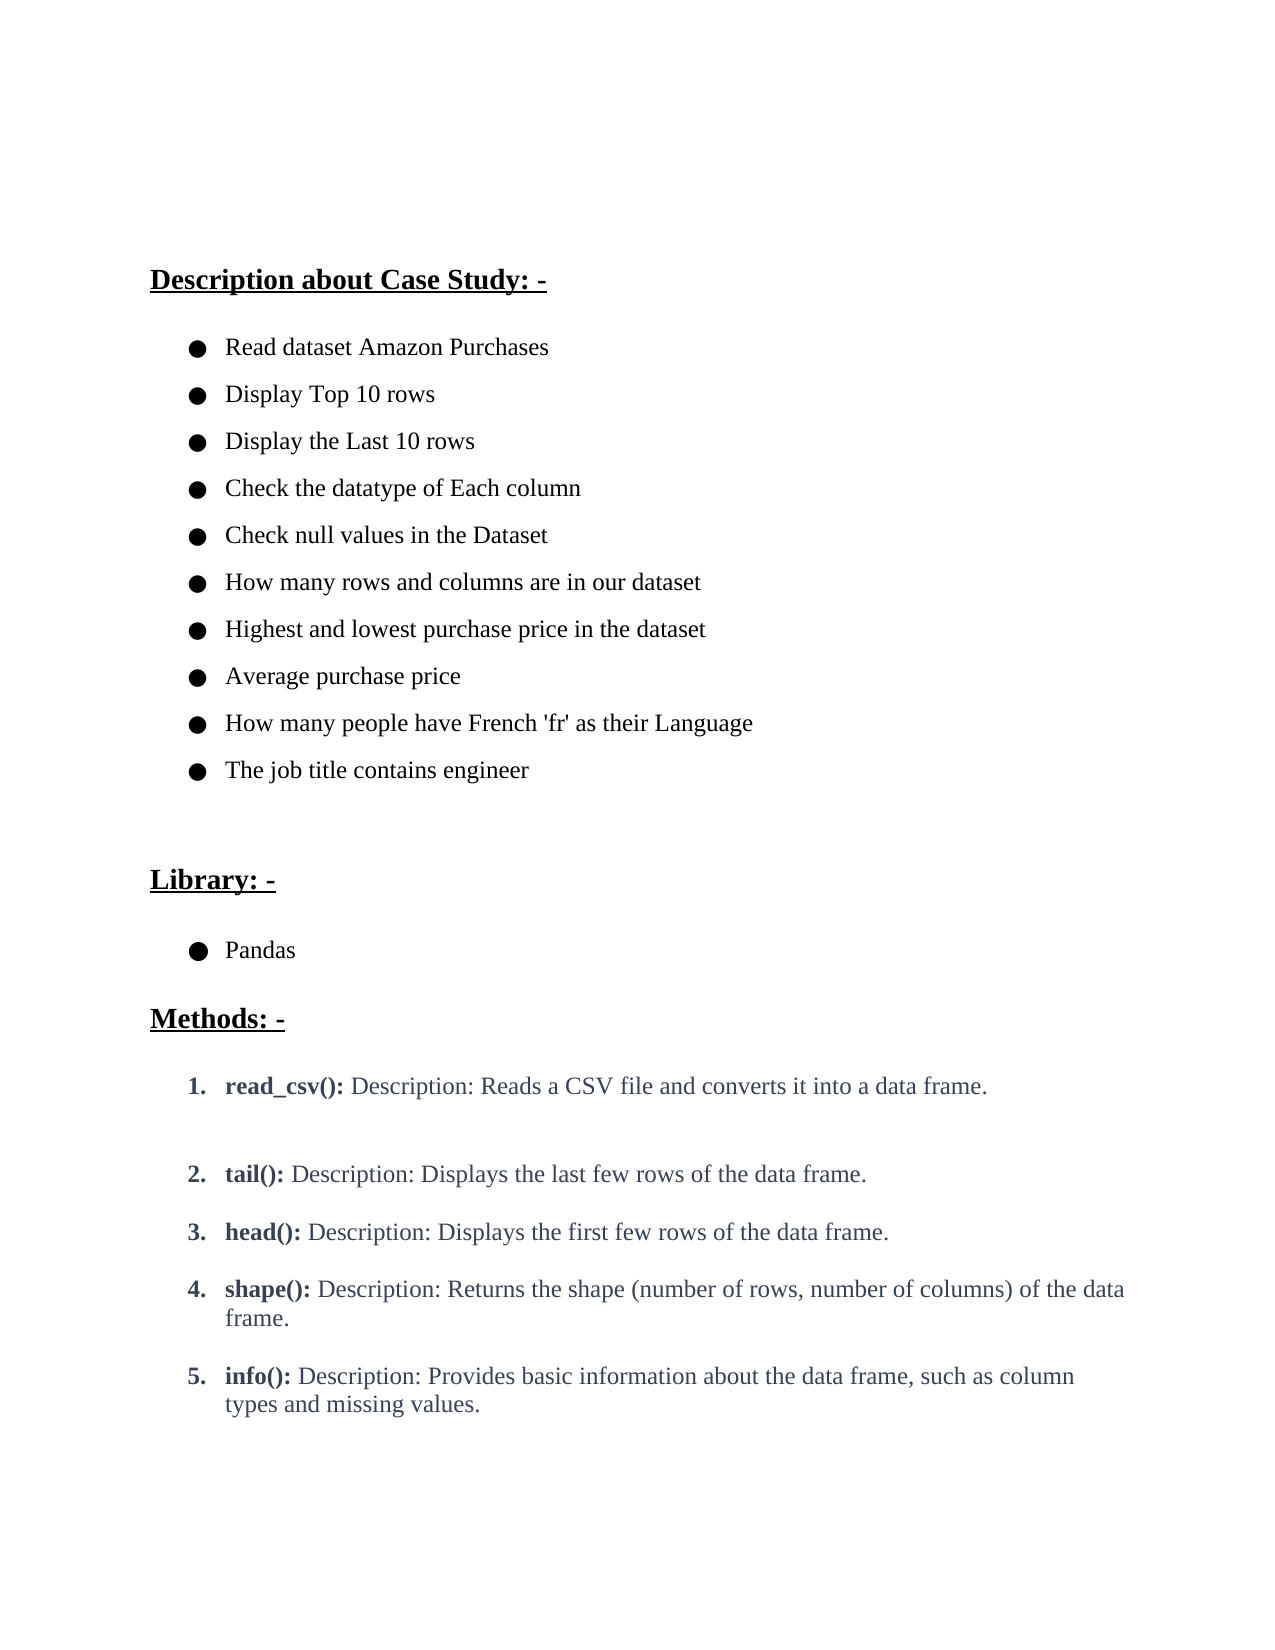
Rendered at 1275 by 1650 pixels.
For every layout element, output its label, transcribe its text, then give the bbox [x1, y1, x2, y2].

list How many rows and columns are in our dataset [187, 557, 1125, 604]
list The job title contains engineer [187, 744, 1125, 792]
list read_csv(): Description: Reads a CSV file and converts it into a data frame. [187, 1071, 1125, 1099]
list Check null values in the Dataset [187, 510, 1125, 557]
list Check the datatype of Each column [187, 463, 1125, 510]
list Read dataset Amazon Purchases [187, 322, 1125, 369]
list head(): Description: Displays the first few rows of the data frame. [187, 1217, 1125, 1246]
list info(): Description: Provides basic information about the data frame, such as column types and missing values. [187, 1361, 1125, 1418]
list Display the Last 10 rows [187, 416, 1125, 463]
list Pandas [187, 921, 1125, 973]
text Library: - [150, 862, 1125, 896]
list tail(): Description: Displays the last few rows of the data frame. [187, 1159, 1125, 1188]
list How many people have French 'fr' as their Language [187, 698, 1125, 744]
list Display Top 10 rows [187, 369, 1125, 416]
text Methods: - [150, 1001, 1125, 1034]
list Average purchase price [187, 651, 1125, 698]
text Description about Case Study: - [150, 262, 1125, 296]
list shape(): Description: Returns the shape (number of rows, number of columns) of the data frame. [187, 1274, 1125, 1332]
list Highest and lowest purchase price in the dataset [187, 604, 1125, 651]
